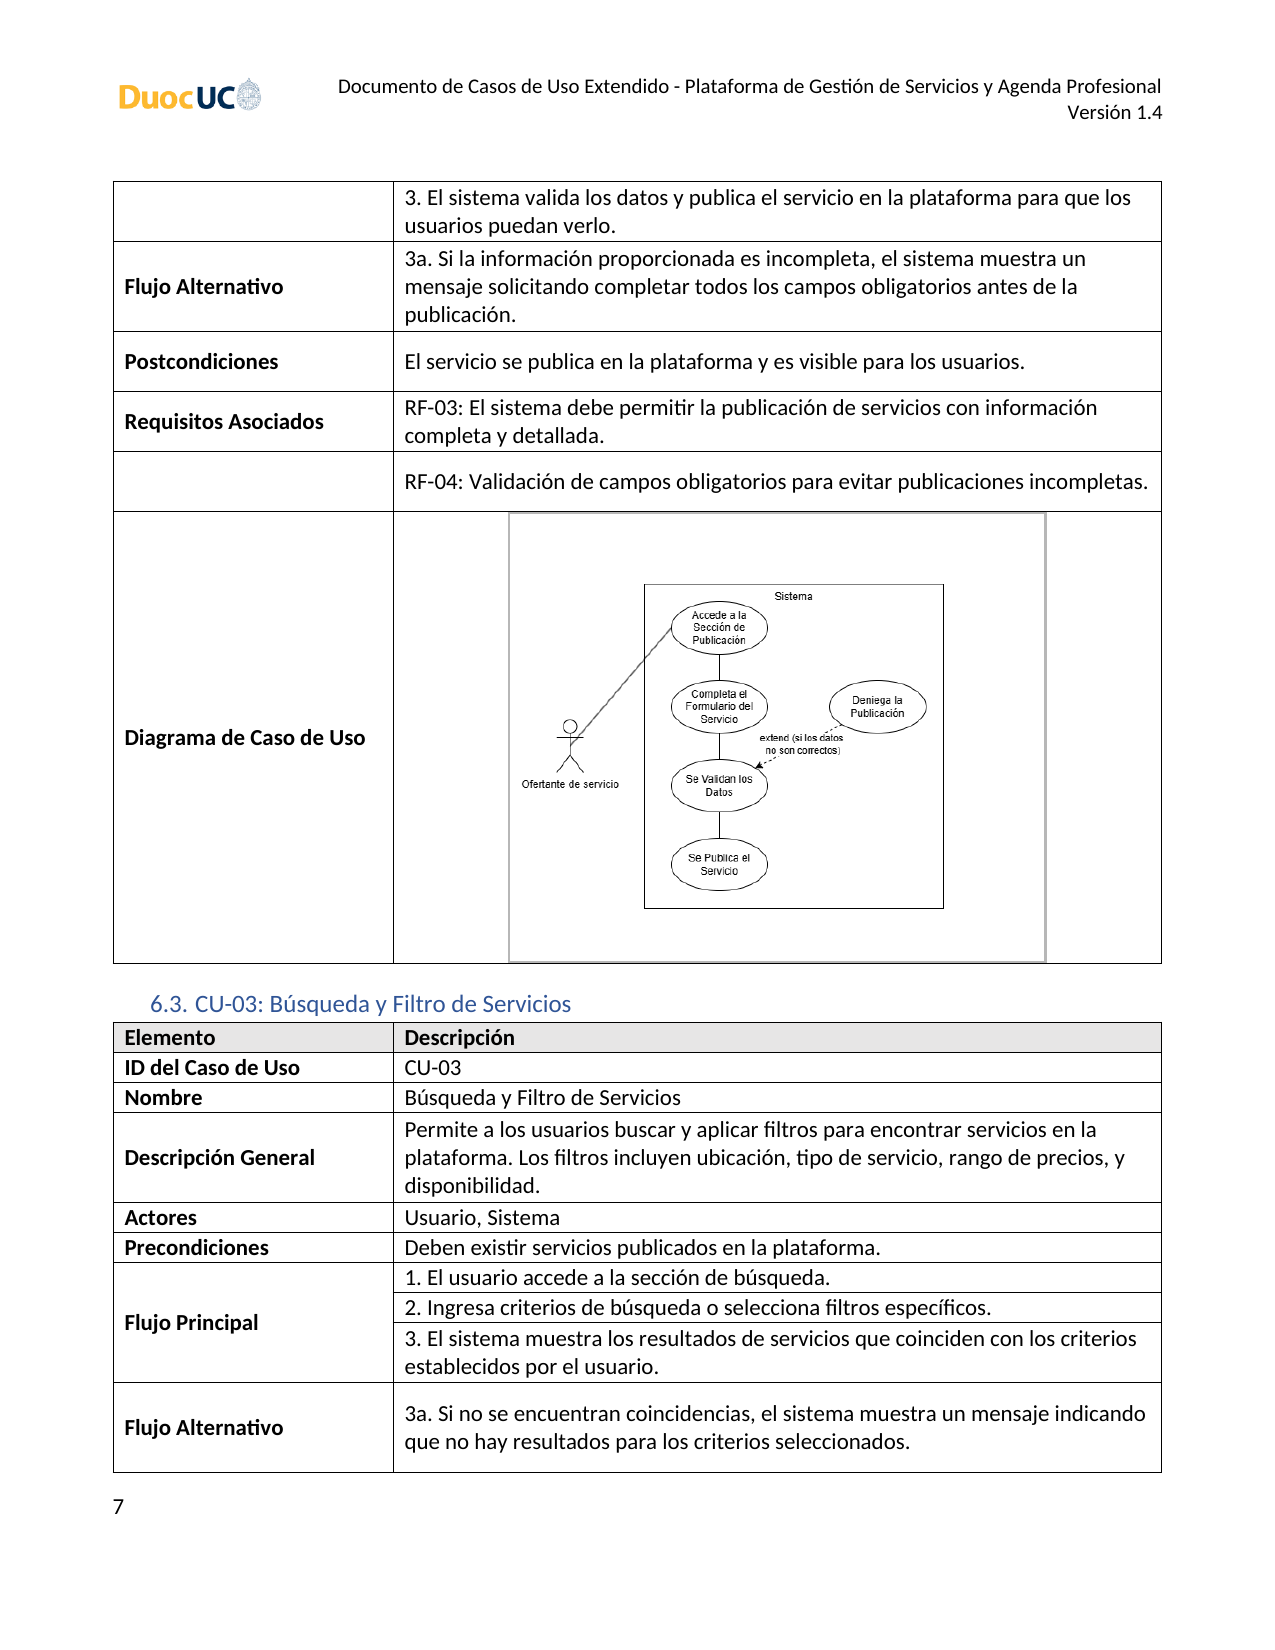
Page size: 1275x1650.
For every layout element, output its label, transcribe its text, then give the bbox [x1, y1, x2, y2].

table_cell ID del Caso de Uso [114, 1053, 393, 1082]
picture [112, 75, 266, 113]
table_cell Flujo Alternativo [114, 1383, 393, 1472]
table_cell [114, 452, 393, 511]
table_cell Permite a los usuarios buscar y aplicar filtros para encontrar servicios en la plataforma. Los filtros incluyen ubicación, tipo de servicio, rango de precios, y disponibilidad. [394, 1113, 1161, 1202]
table_cell 3a. Si no se encuentran coincidencias, el sistema muestra un mensaje indicando que no hay resultados para los criterios seleccionados. [394, 1383, 1161, 1472]
table_cell Actores [114, 1203, 393, 1232]
table_cell Deben existir servicios publicados en la plataforma. [394, 1233, 1161, 1262]
table_cell CU-03 [394, 1053, 1161, 1082]
table_cell 3a. Si la información proporcionada es incompleta, el sistema muestra un mensaje solicitando completar todos los campos obligatorios antes de la publicación. [394, 242, 1161, 331]
table_cell Precondiciones [114, 1233, 393, 1262]
table_cell Requisitos Asociados [114, 392, 393, 451]
table_cell [114, 182, 393, 241]
table_cell Descripción General [114, 1113, 393, 1202]
table_cell Diagrama de Caso de Uso [114, 512, 393, 963]
table_cell RF-03: El sistema debe permitir la publicación de servicios con información completa y detallada. [394, 392, 1161, 451]
table_cell El servicio se publica en la plataforma y es visible para los usuarios. [394, 332, 1161, 391]
subtitle CU-03: Búsqueda y Filtro de Servicios [150, 989, 1162, 1019]
table_cell Flujo Principal [114, 1263, 393, 1382]
table_cell Usuario, Sistema [394, 1203, 1161, 1232]
table_cell 3. El sistema valida los datos y publica el servicio en la plataforma para que los usuarios puedan verlo. [394, 182, 1161, 241]
table_header Elemento [114, 1023, 393, 1052]
table_header Descripción [394, 1023, 1161, 1052]
table_cell Postcondiciones [114, 332, 393, 391]
table_cell 1. El usuario accede a la sección de búsqueda. [394, 1263, 1161, 1292]
table_cell 3. El sistema muestra los resultados de servicios que coinciden con los criterios establecidos por el usuario. [394, 1323, 1161, 1382]
table_cell RF-04: Validación de campos obligatorios para evitar publicaciones incompletas. [394, 452, 1161, 511]
table_cell [1047, 512, 1161, 963]
table_cell 2. Ingresa criterios de búsqueda o selecciona filtros específicos. [394, 1293, 1161, 1322]
table_cell Búsqueda y Filtro de Servicios [394, 1083, 1161, 1112]
picture [510, 514, 1044, 961]
table_cell Flujo Alternativo [114, 242, 393, 331]
table_cell [394, 512, 508, 963]
table_cell Nombre [114, 1083, 393, 1112]
